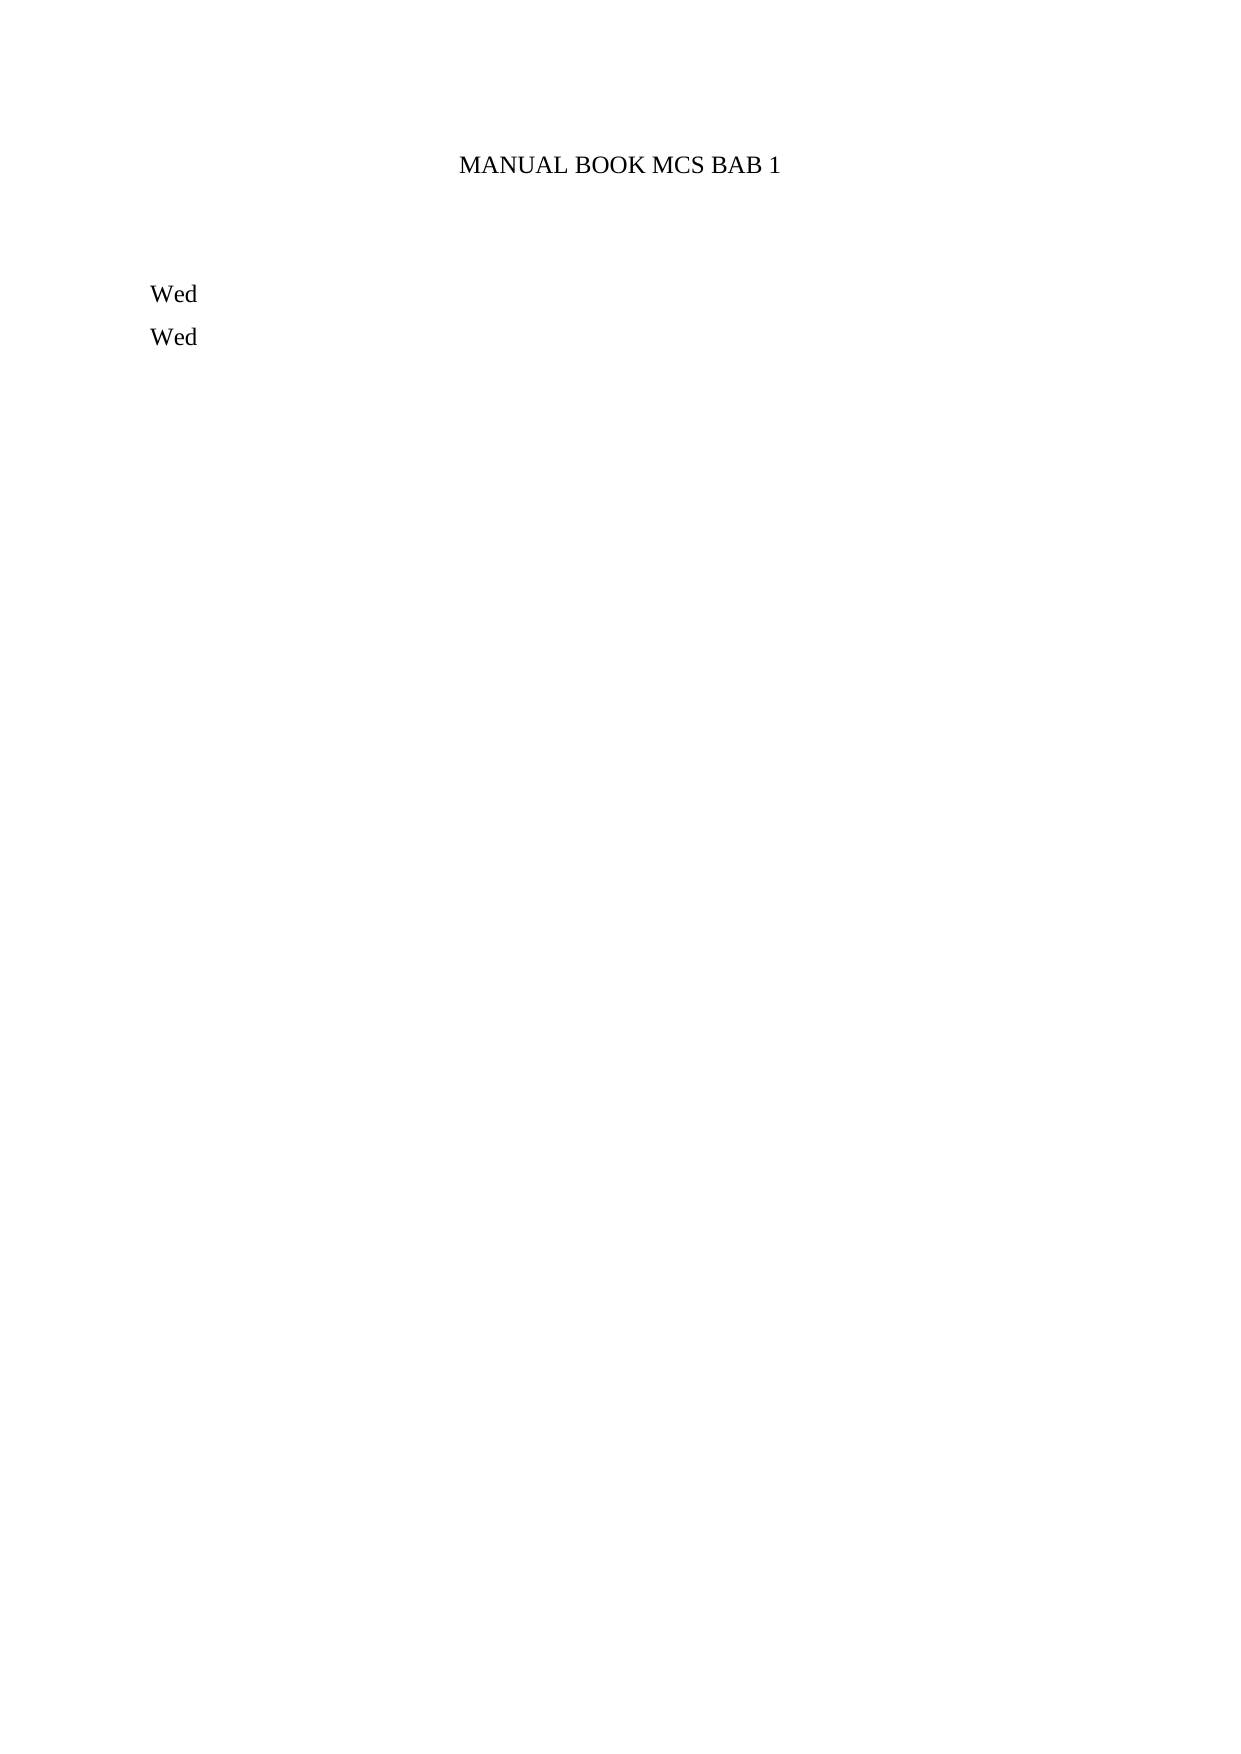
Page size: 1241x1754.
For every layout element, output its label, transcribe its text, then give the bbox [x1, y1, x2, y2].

text MANUAL BOOK MCS BAB 1 [150, 150, 1090, 179]
text Wed [150, 279, 1090, 308]
text Wed [150, 322, 1090, 351]
